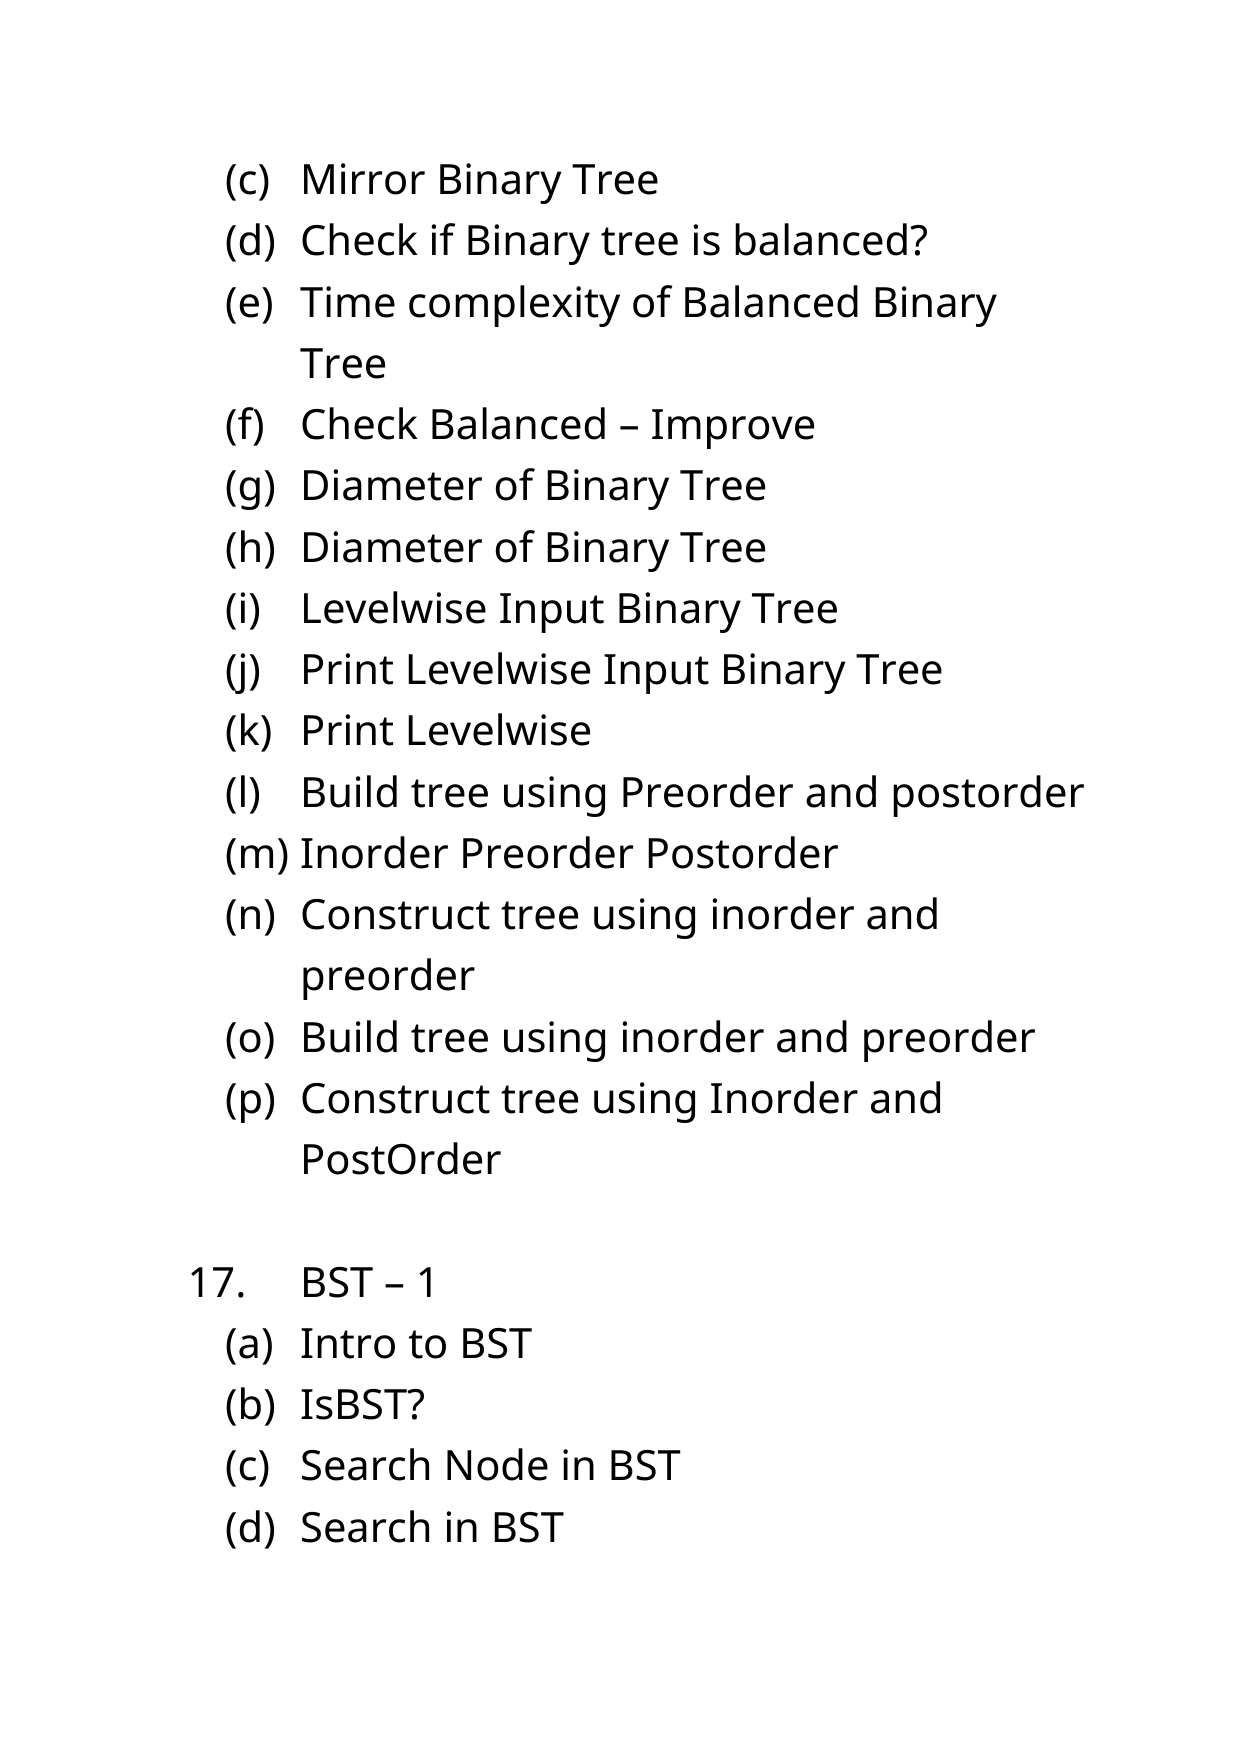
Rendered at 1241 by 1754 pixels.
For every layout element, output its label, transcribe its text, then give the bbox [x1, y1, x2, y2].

list Diameter of Binary Tree [225, 456, 1090, 513]
list Print Levelwise Input Binary Tree [225, 640, 1090, 697]
list Inorder Preorder Postorder [225, 824, 1090, 881]
list Search in BST [225, 1497, 1090, 1554]
list Mirror Binary Tree [225, 150, 1090, 207]
list Check if Binary tree is balanced? [225, 211, 1090, 268]
list Build tree using Preorder and postorder [225, 762, 1090, 819]
list Search Node in BST [225, 1436, 1090, 1493]
list Diameter of Binary Tree [225, 517, 1090, 574]
list BST – 1 [187, 1252, 1090, 1309]
list Intro to BST [225, 1314, 1090, 1371]
list Build tree using inorder and preorder [225, 1007, 1090, 1064]
list Levelwise Input Binary Tree [225, 579, 1090, 636]
list Construct tree using Inorder and PostOrder [225, 1069, 1090, 1187]
list IsBST? [225, 1375, 1090, 1432]
list Print Levelwise [225, 701, 1090, 758]
list Check Balanced – Improve [225, 395, 1090, 452]
list Time complexity of Balanced Binary Tree [225, 272, 1090, 391]
list Construct tree using inorder and preorder [225, 885, 1090, 1003]
